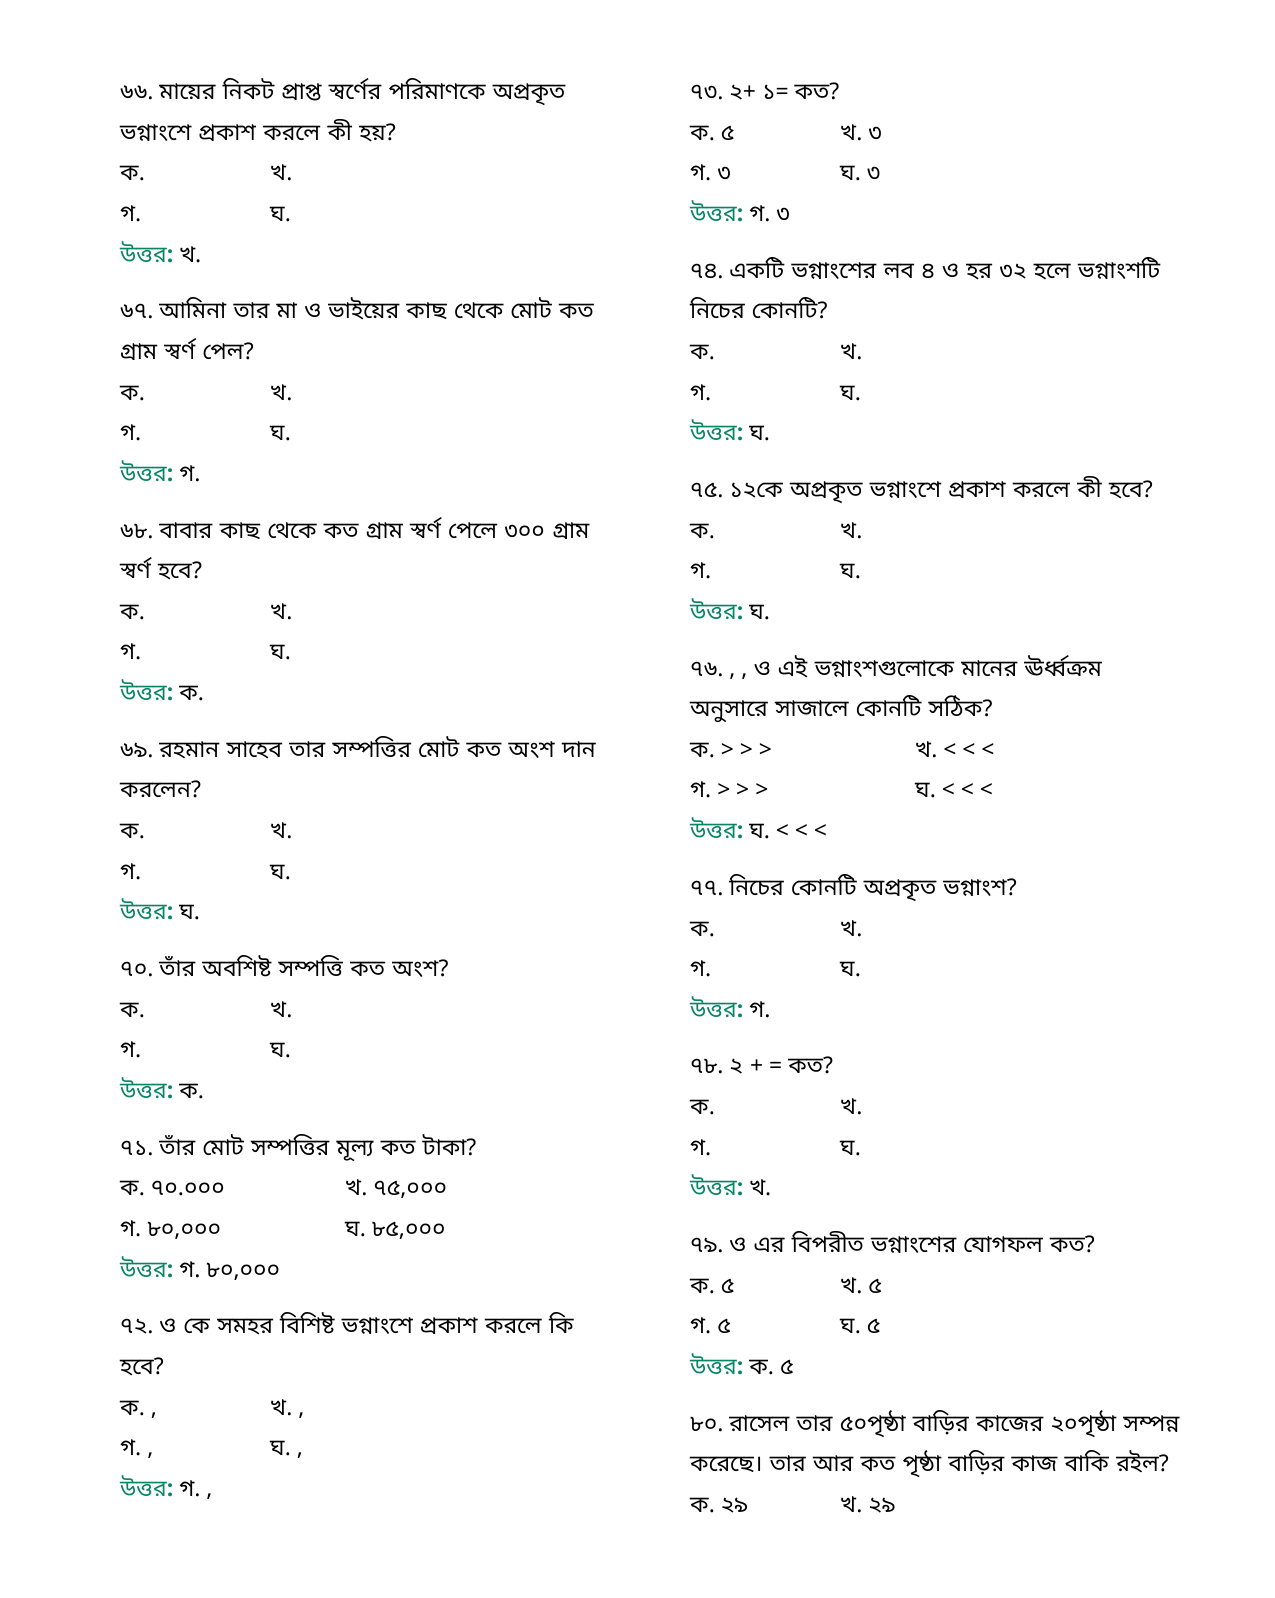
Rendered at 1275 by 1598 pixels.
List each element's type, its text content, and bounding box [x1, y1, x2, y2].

text উত্তর: গ. [120, 457, 615, 488]
text ৭৩. ২+ ১= কত? [690, 75, 1185, 106]
text ক. খ. [690, 911, 1185, 943]
text ৬৮. বাবার কাছ থেকে কত গ্রাম স্বর্ণ পেলে ৩০০ গ্রাম স্বর্ণ হবে? [120, 513, 615, 585]
text উত্তর: ক. [120, 676, 615, 707]
text ক. খ. [690, 335, 1185, 366]
text গ. ৩ ঘ. ৩ [690, 156, 1185, 187]
text ৭৪. একটি ভগ্নাংশের লব ৪ ও হর ৩২ হলে ভগ্নাংশটি নিচের কোনটি? [690, 254, 1185, 326]
text গ. ঘ. [690, 952, 1185, 983]
text ক. ৫ খ. ৫ [690, 1269, 1185, 1300]
text ক. ৫ খ. ৩ [690, 116, 1185, 147]
text ৭৮. ২ + = কত? [690, 1049, 1185, 1081]
text ৭৭. নিচের কোনটি অপ্রকৃত ভগ্নাংশ? [690, 871, 1185, 902]
text উত্তর: ক. [120, 1074, 615, 1105]
text গ. ঘ. [690, 1131, 1185, 1162]
text ৭১. তাঁর মোট সম্পত্তির মূল্য কত টাকা? [120, 1131, 615, 1162]
text ক. খ. [120, 814, 615, 845]
text উত্তর: খ. [690, 1171, 1185, 1203]
text উত্তর: গ. , [120, 1472, 615, 1503]
text উত্তর: ঘ. [120, 895, 615, 927]
text উত্তর: গ. [690, 993, 1185, 1024]
text গ. > > > ঘ. < < < [690, 773, 1185, 805]
text ক. খ. [120, 595, 615, 626]
text ক. খ. [690, 513, 1185, 545]
text গ. ঘ. [120, 416, 615, 447]
text ক. ২৯ খ. ২৯ [690, 1488, 1185, 1519]
text গ. ঘ. [120, 635, 615, 667]
text ৭৬. , , ও এই ভগ্নাংশগুলোকে মানের ঊর্ধ্বক্রম অনুসারে সাজালে কোনটি সঠিক? [690, 652, 1185, 723]
text উত্তর: ঘ. < < < [690, 814, 1185, 845]
text উত্তর: ঘ. [690, 595, 1185, 626]
text ক. খ. [690, 1090, 1185, 1121]
text ৭২. ও কে সমহর বিশিষ্ট ভগ্নাংশে প্রকাশ করলে কি হবে? [120, 1309, 615, 1381]
text গ. ঘ. [690, 376, 1185, 407]
text ৭৫. ১২কে অপ্রকৃত ভগ্নাংশে প্রকাশ করলে কী হবে? [690, 473, 1185, 504]
text উত্তর: খ. [120, 237, 615, 269]
text গ. ঘ. [120, 1033, 615, 1064]
text গ. , ঘ. , [120, 1431, 615, 1462]
text গ. ঘ. [120, 855, 615, 886]
text ক. , খ. , [120, 1391, 615, 1422]
text উত্তর: গ. ৩ [690, 197, 1185, 228]
text গ. ৫ ঘ. ৫ [690, 1309, 1185, 1341]
text ক. খ. [120, 993, 615, 1024]
text ৭০. তাঁর অবশিষ্ট সম্পত্তি কত অংশ? [120, 952, 615, 983]
text গ. ৮০,০০০ ঘ. ৮৫,০০০ [120, 1212, 615, 1243]
text ৬৯. রহমান সাহেব তার সম্পত্তির মোট কত অংশ দান করলেন? [120, 733, 615, 805]
text ৬৭. আমিনা তার মা ও ভাইয়ের কাছ থেকে মোট কত গ্রাম স্বর্ণ পেল? [120, 294, 615, 366]
text গ. ঘ. [690, 554, 1185, 585]
text ৮০. রাসেল তার ৫০পৃষ্ঠা বাড়ির কাজের ২০পৃষ্ঠা সম্পন্ন করেছে। তার আর কত পৃষ্ঠা বাড়ির কাজ বাকি রইল? [690, 1407, 1185, 1479]
text উত্তর: ঘ. [690, 416, 1185, 447]
text ক. > > > খ. < < < [690, 733, 1185, 764]
text উত্তর: গ. ৮০,০০০ [120, 1253, 615, 1284]
text ৭৯. ও এর বিপরীত ভগ্নাংশের যোগফল কত? [690, 1228, 1185, 1259]
text ক. খ. [120, 376, 615, 407]
text ক. ৭০.০০০ খ. ৭৫,০০০ [120, 1171, 615, 1203]
text ক. খ. [120, 156, 615, 187]
text ৬৬. মায়ের নিকট প্রাপ্ত স্বর্ণের পরিমাণকে অপ্রকৃত ভগ্নাংশে প্রকাশ করলে কী হয়? [120, 75, 615, 147]
text গ. ঘ. [120, 197, 615, 228]
text উত্তর: ক. ৫ [690, 1350, 1185, 1381]
